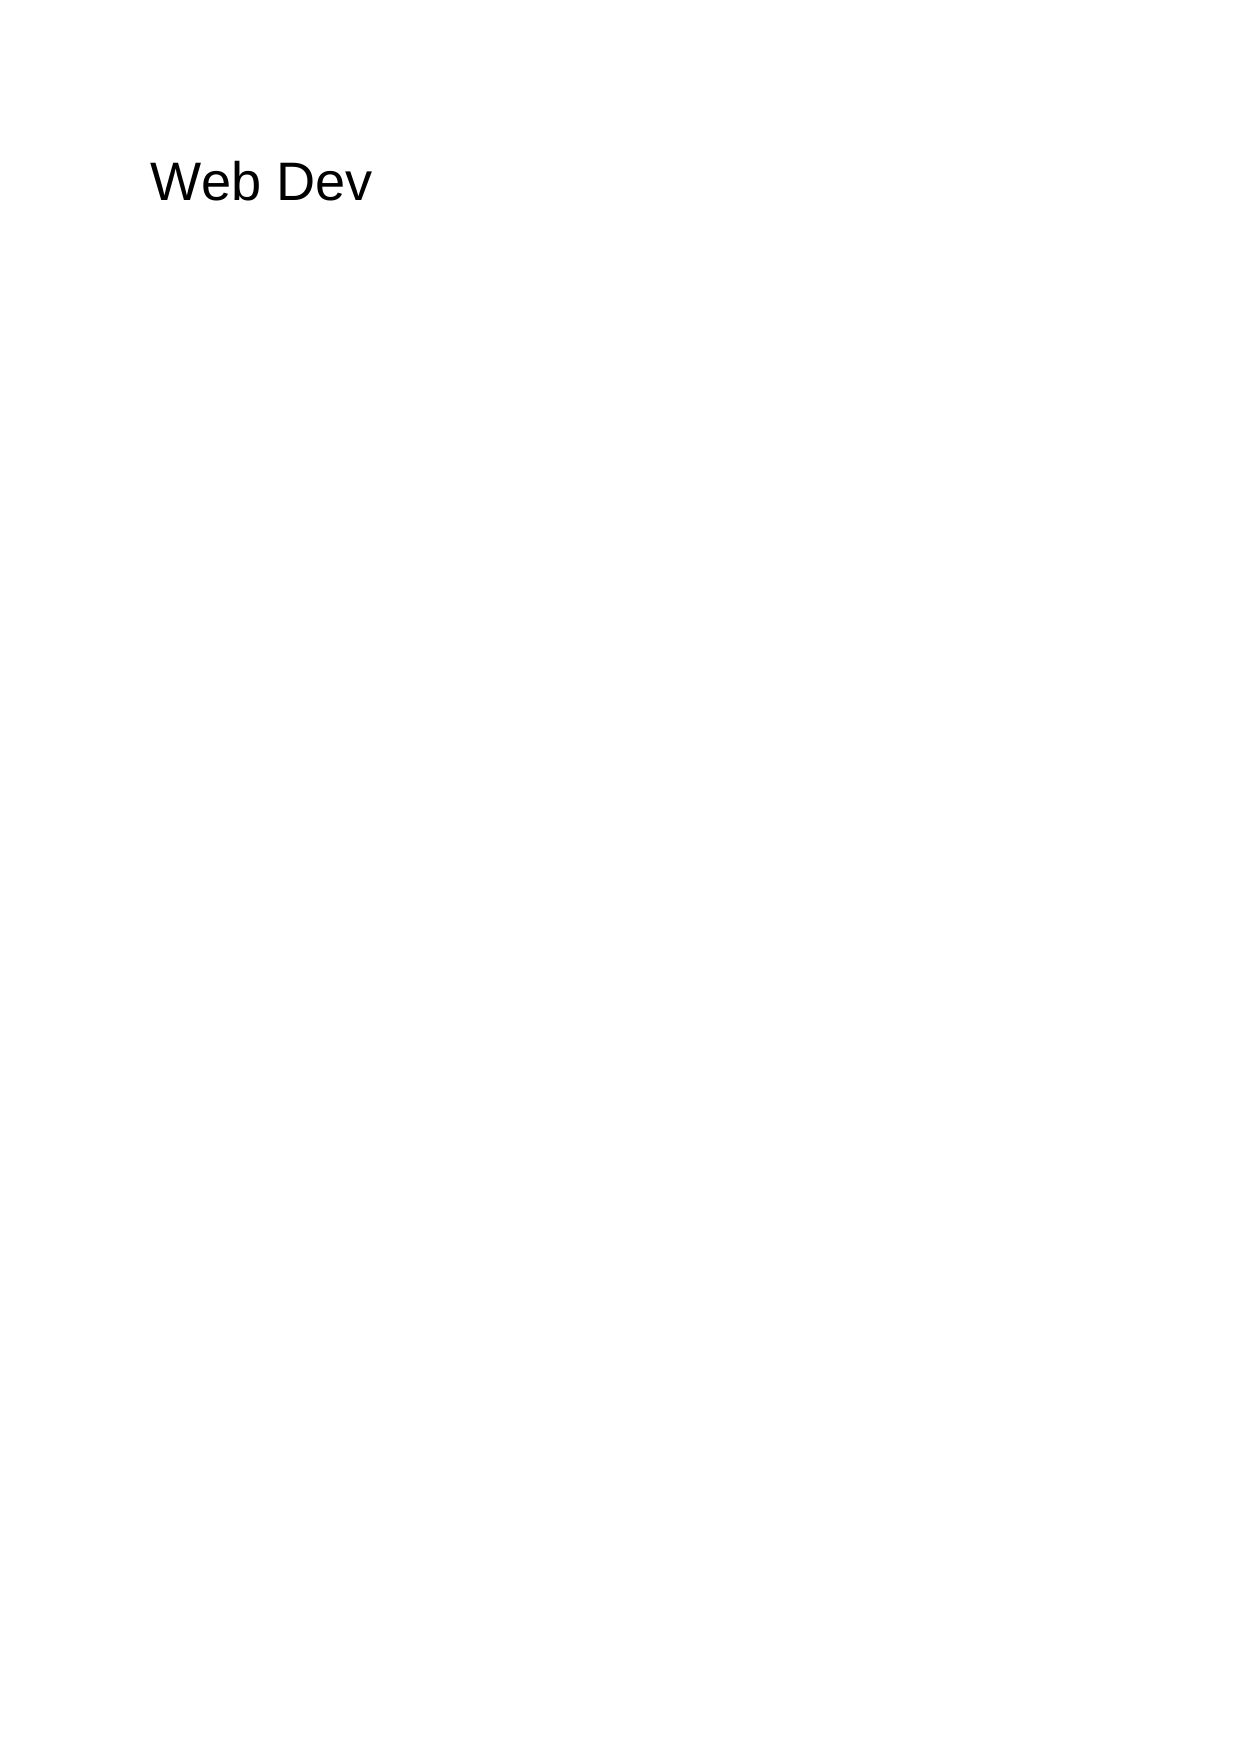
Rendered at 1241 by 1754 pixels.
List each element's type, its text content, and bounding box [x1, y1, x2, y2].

title Web Dev [150, 150, 1090, 212]
